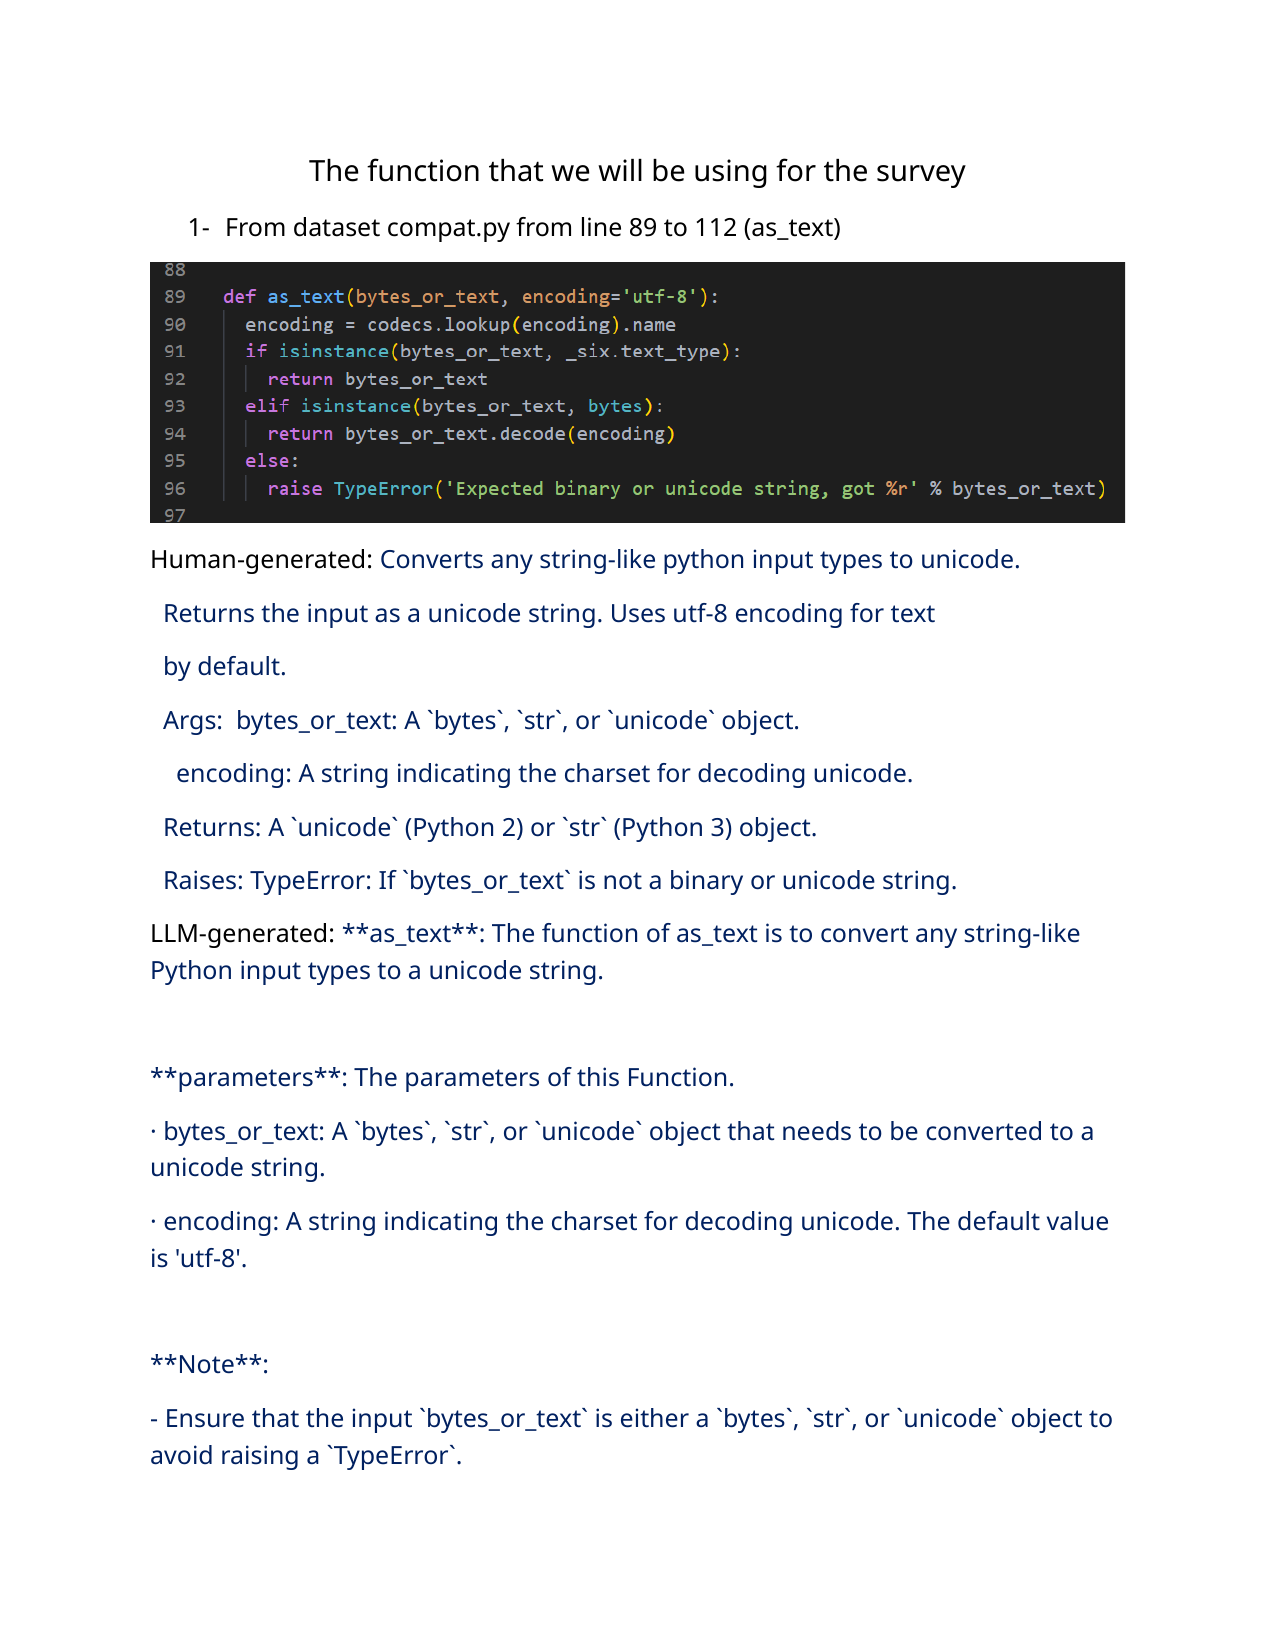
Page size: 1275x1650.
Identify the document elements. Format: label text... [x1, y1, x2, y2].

text · encoding: A string indicating the charset for decoding unicode. The default value is 'utf-8'. [150, 1203, 1125, 1274]
text · bytes_or_text: A `bytes`, `str`, or `unicode` object that needs to be converted to a unicode string. [150, 1113, 1125, 1184]
picture [150, 262, 1125, 523]
text **parameters**: The parameters of this Function. [150, 1060, 1125, 1094]
text The function that we will be using for the survey [150, 150, 1125, 190]
text Args: bytes_or_text: A `bytes`, `str`, or `unicode` object. [150, 702, 1125, 736]
list From dataset compat.py from line 89 to 112 (as_text) [187, 209, 1125, 243]
text Human-generated: Converts any string-like python input types to unicode. [150, 542, 1125, 576]
text Returns the input as a unicode string. Uses utf-8 encoding for text [150, 596, 1125, 629]
text Raises: TypeError: If `bytes_or_text` is not a binary or unicode string. [150, 863, 1125, 897]
text LLM-generated: **as_text**: The function of as_text is to convert any string-like Python input types to a unicode string. [150, 916, 1125, 987]
text Returns: A `unicode` (Python 2) or `str` (Python 3) object. [150, 809, 1125, 843]
text **Note**: [150, 1347, 1125, 1381]
text encoding: A string indicating the charset for decoding unicode. [150, 756, 1125, 790]
text by default. [150, 649, 1125, 683]
text - Ensure that the input `bytes_or_text` is either a `bytes`, `str`, or `unicode` object to avoid raising a `TypeError`. [150, 1401, 1125, 1471]
